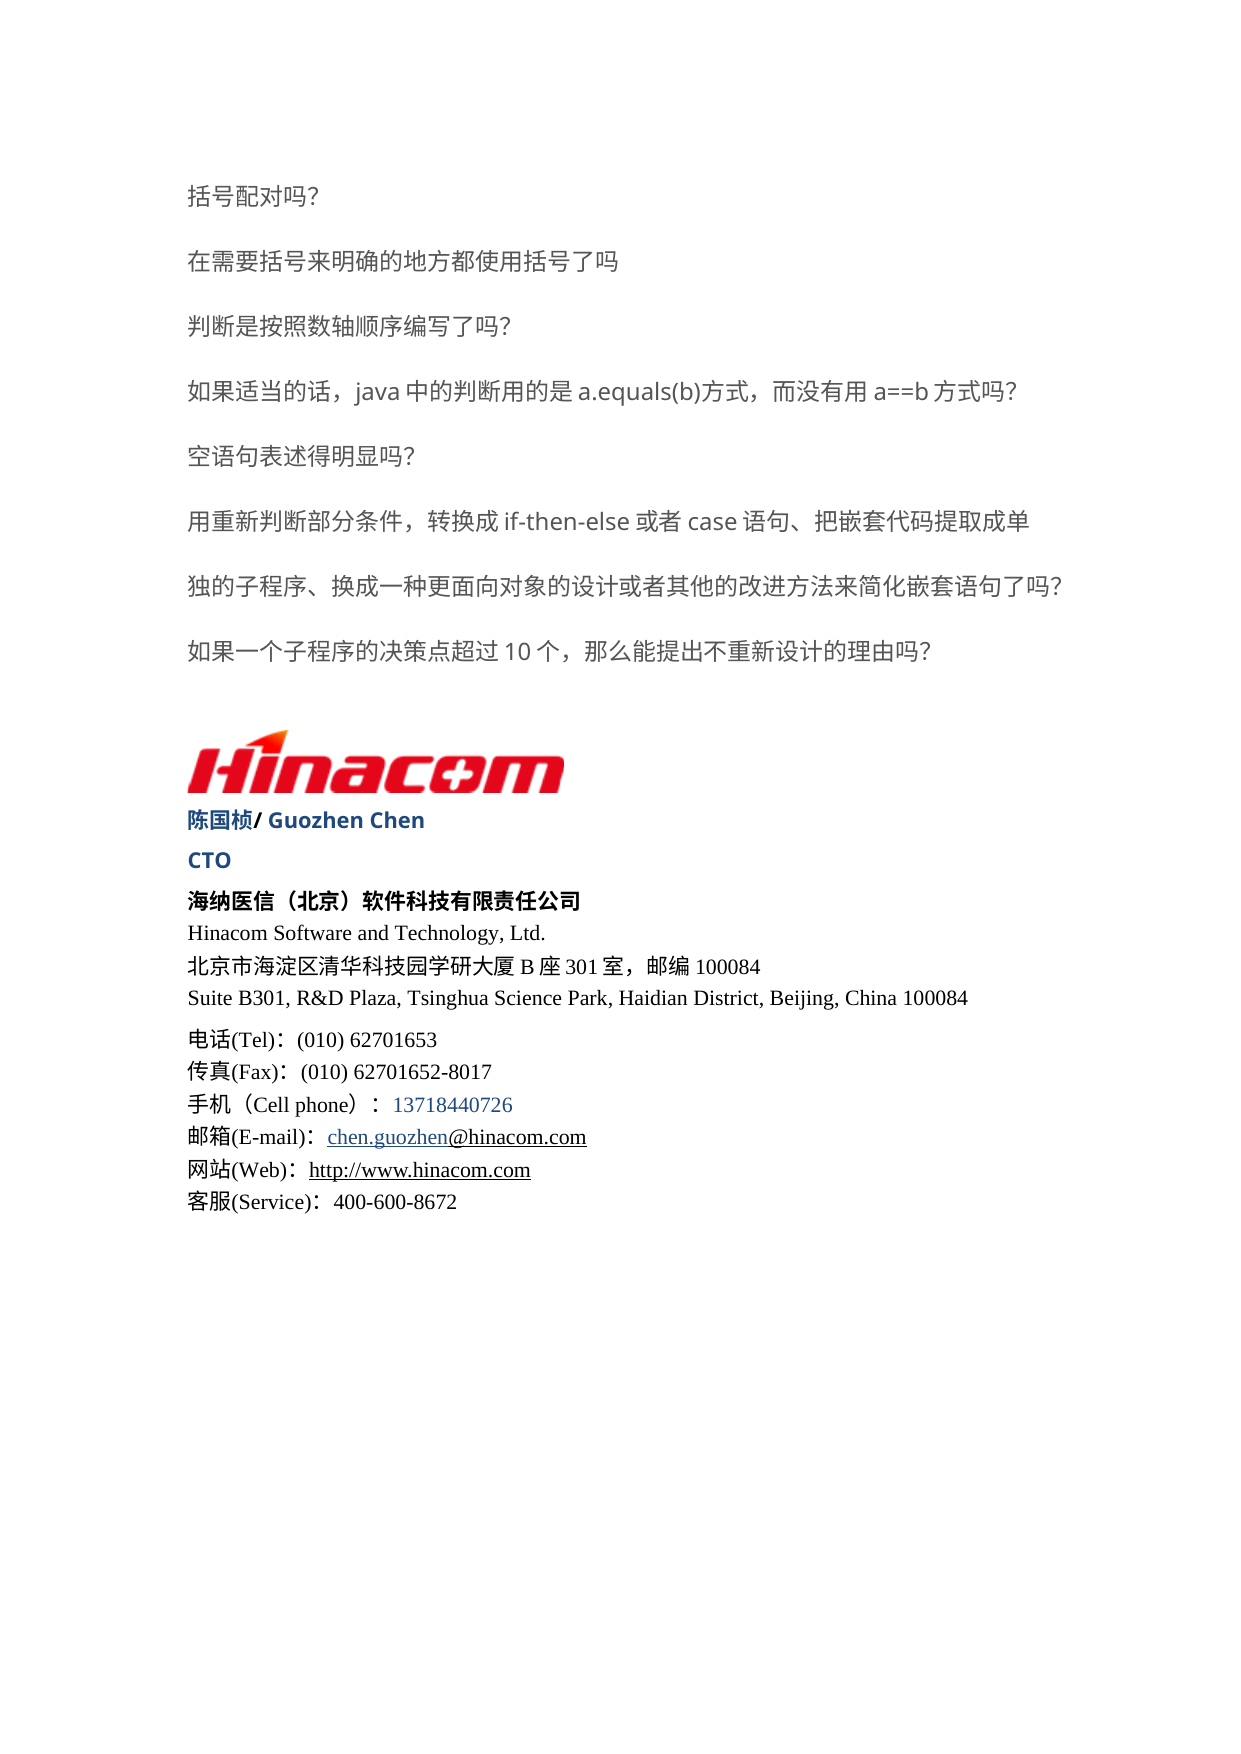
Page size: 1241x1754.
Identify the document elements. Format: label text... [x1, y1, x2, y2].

picture [187, 730, 564, 793]
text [187, 162, 1053, 682]
text CTO [187, 843, 1053, 876]
text 海纳医信（北京）软件科技有限责任公司 Hinacom Software and Technology, Ltd. 北京市海淀区清华科技园学研大厦B座301室，邮编 100084 Suite B301, R&D Plaza, Tsinghua Science Park, Haidian District, Beijing, China 100084 [187, 883, 1053, 1013]
text 陈国桢/ Guozhen Chen [253, 803, 1053, 835]
text 电话(Tel)：(010) 62701653 传真(Fax)：(010) 62701652-8017 手机（Cell phone）：13718440726 邮箱(E-mail)：chen.guozhen@hinacom.com 网站(Web)：http://www.hinacom.com 客服(Service)：400-600-8672 [187, 1021, 1053, 1216]
